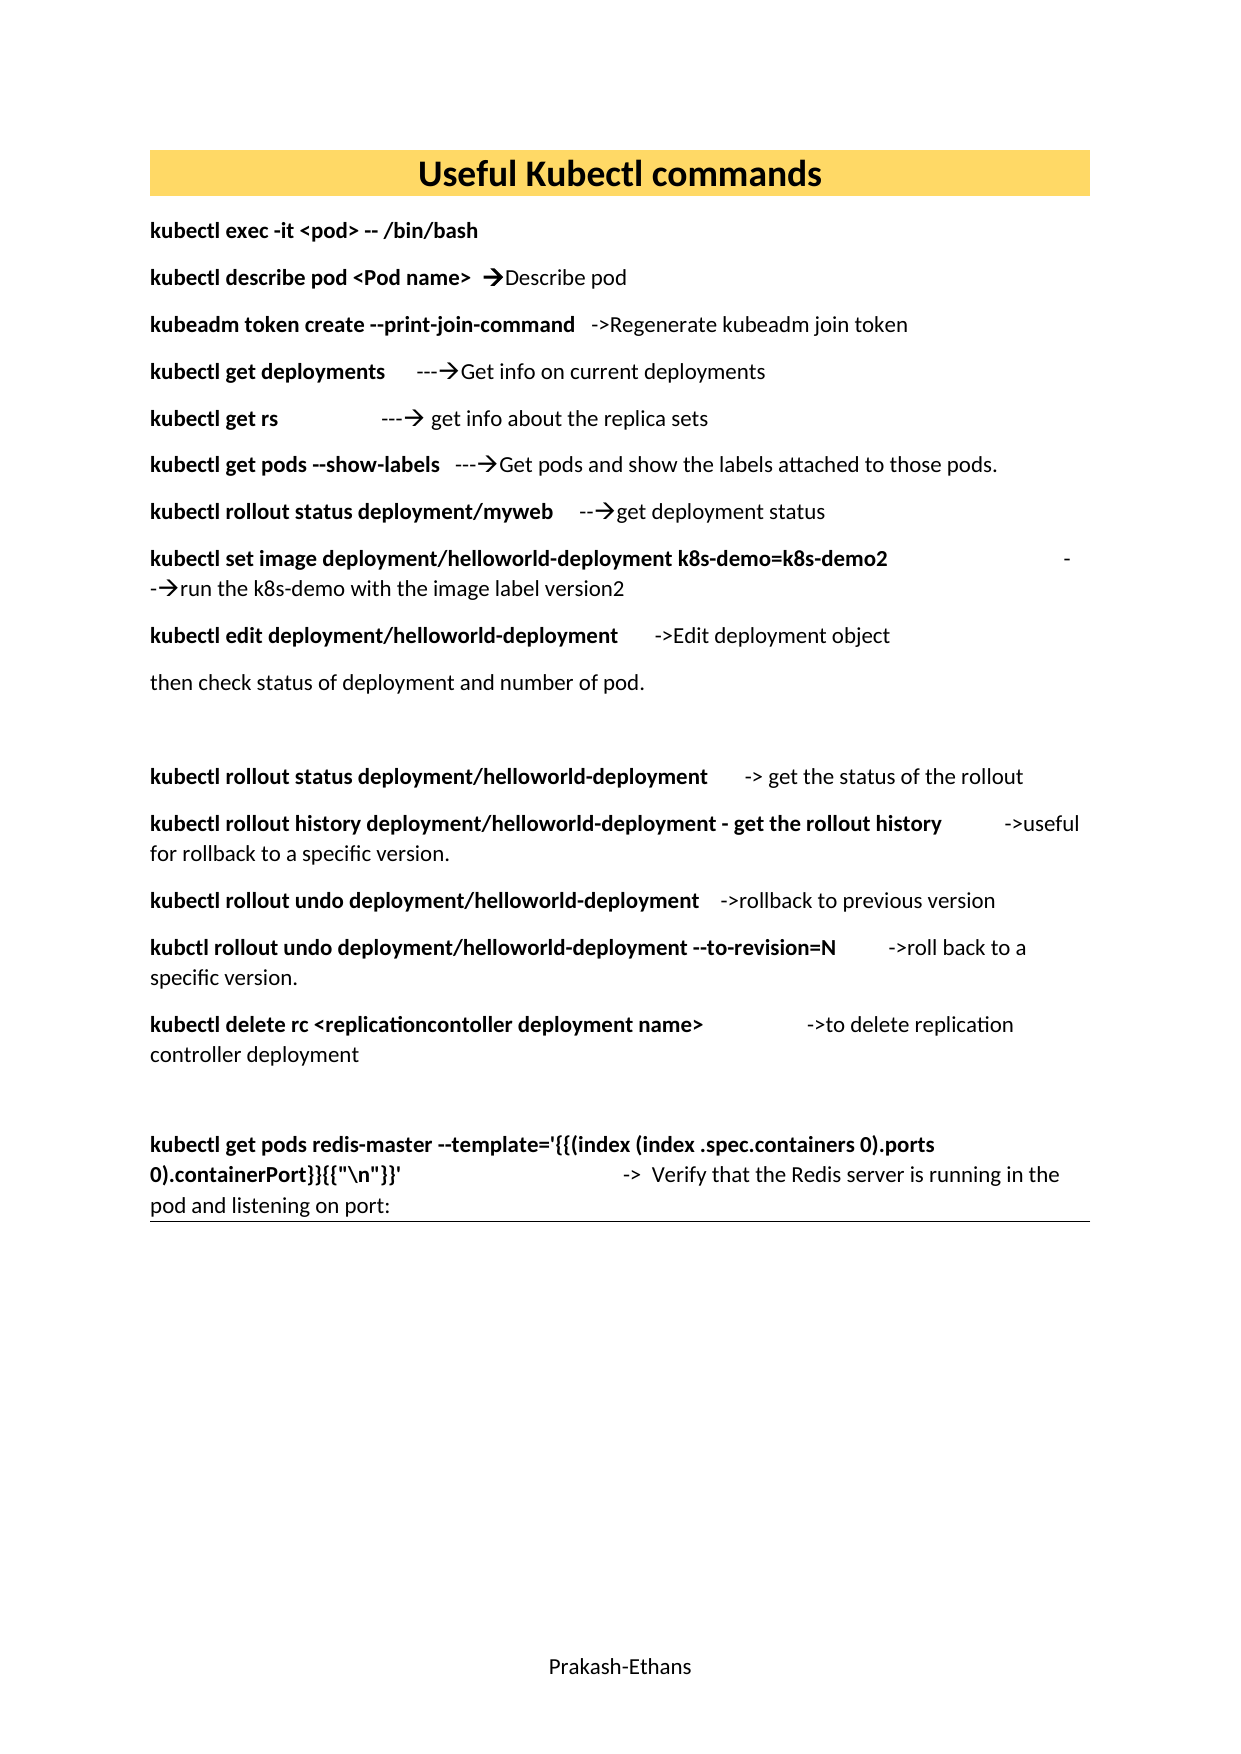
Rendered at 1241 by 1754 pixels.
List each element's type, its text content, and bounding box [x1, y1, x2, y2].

text kubectl get pods --show-labels ---Get pods and show the labels attached to those pods. [439, 451, 1090, 478]
text kubectl delete rc <replicationcontoller deployment name> ->to delete replication controller deployment [150, 1010, 1090, 1068]
text kubectl rollout history deployment/helloworld-deployment - get the rollout history ->useful for rollback to a specific version. [150, 809, 1090, 867]
text kubctl rollout undo deployment/helloworld-deployment --to-revision=N ->roll back to a specific version. [150, 933, 1090, 991]
text kubeadm token create --print-join-command ->Regenerate kubeadm join token [150, 310, 1090, 338]
text kubectl rollout undo deployment/helloworld-deployment ->rollback to previous version [150, 886, 1090, 914]
text kubectl get deployments ---Get info on current deployments [150, 357, 1090, 385]
text kubectl edit deployment/helloworld-deployment ->Edit deployment object [150, 621, 1090, 649]
text kubectl get rs --- get info about the replica sets [150, 404, 1090, 432]
text kubectl rollout status deployment/helloworld-deployment -> get the status of the rollout [150, 762, 1090, 790]
text kubectl exec -it <pod> -- /bin/bash [150, 216, 1090, 244]
text kubectl rollout status deployment/myweb --get deployment status [150, 497, 1090, 525]
text kubectl set image deployment/helloworld-deployment k8s-demo=k8s-demo2 - -run the k8s-demo with the image label version2 [150, 544, 1090, 602]
text then check status of deployment and number of pod. [150, 668, 1090, 696]
text Useful Kubectl commands [150, 150, 1090, 196]
text kubectl describe pod <Pod name> Describe pod [150, 263, 1090, 291]
text kubectl get pods redis-master --template='{{(index (index .spec.containers 0).ports 0).containerPort}}{{"\n"}}' -> Verify that the Redis server is running in the pod and listening on port: [150, 1130, 1090, 1221]
